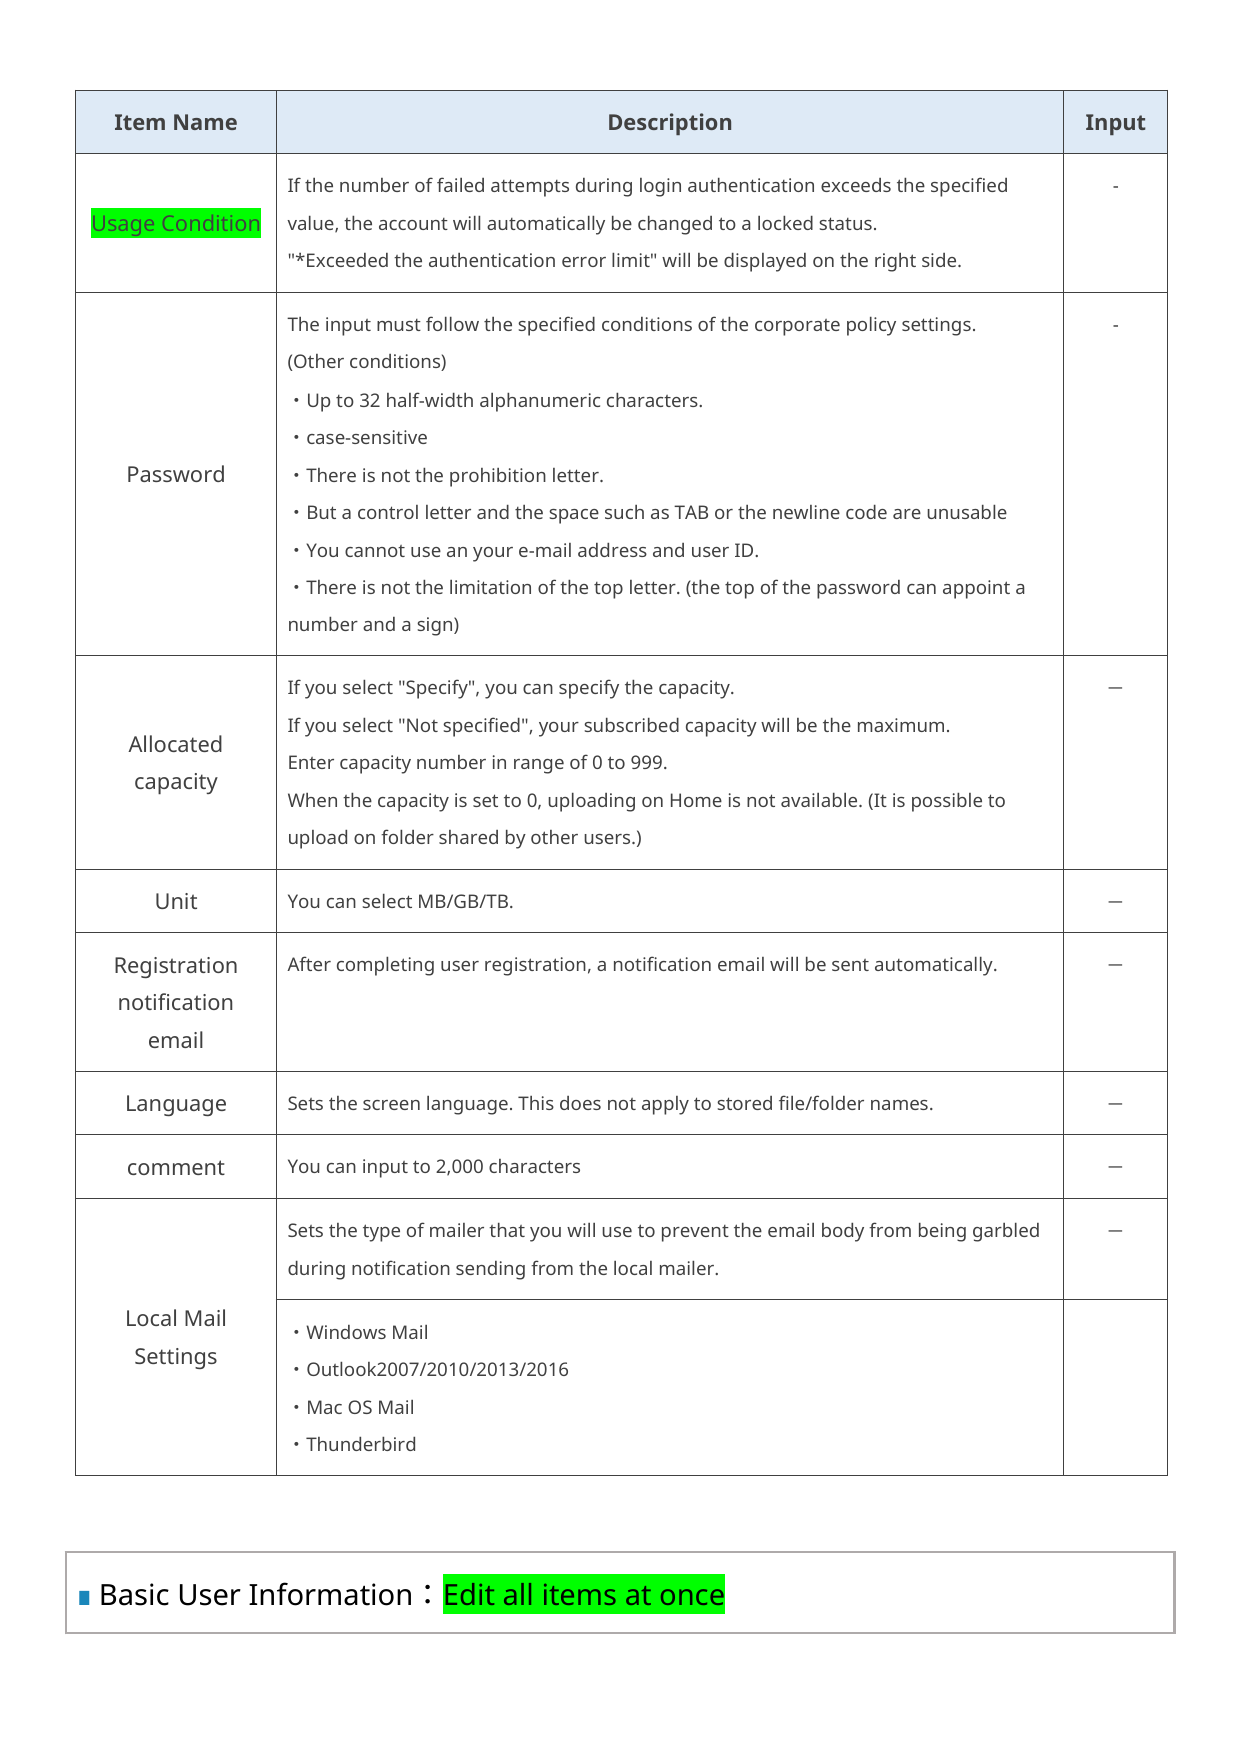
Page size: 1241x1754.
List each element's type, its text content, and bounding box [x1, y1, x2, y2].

table_cell Local Mail Settings [76, 1199, 276, 1475]
table_cell The input must follow the specified conditions of the corporate policy settings. (Other conditions) ・Up to 32 half-width alphanumeric characters. ・case-sensitive ・There is not the prohibition letter. ・But a control letter and the space such as TAB or the newline code are unusable ・You cannot use an your e-mail address and user ID. ・There is not the limitation of the top letter. (the top of the password can appoint a number and a sign) [277, 293, 1063, 655]
table_cell － [1064, 1135, 1167, 1198]
table_cell Usage Condition [76, 154, 276, 292]
table_cell Language [76, 1072, 276, 1134]
table_header Description [277, 91, 1063, 153]
table_cell If the number of failed attempts during login authentication exceeds the specified value, the account will automatically be changed to a locked status. "*Exceeded the authentication error limit" will be displayed on the right side. [277, 154, 1063, 292]
table_cell Allocated capacity [76, 656, 276, 869]
table_header Item Name [76, 91, 276, 153]
table_cell Registration notification email [76, 933, 276, 1071]
table_cell You can input to 2,000 characters [277, 1135, 1063, 1198]
table_cell comment [76, 1135, 276, 1198]
table_cell － [1064, 870, 1167, 932]
table_cell You can select MB/GB/TB. [277, 870, 1063, 932]
table_cell ・Windows Mail ・Outlook2007/2010/2013/2016 ・Mac OS Mail ・Thunderbird [277, 1300, 1063, 1475]
table_cell Password [76, 293, 276, 655]
table_cell If you select "Specify", you can specify the capacity. If you select "Not specified", your subscribed capacity will be the maximum. Enter capacity number in range of 0 to 999. When the capacity is set to 0, uploading on Home is not available. (It is possible to upload on folder shared by other users.) [277, 656, 1063, 869]
text Basic User Information：Edit all items at once [67, 1553, 1173, 1632]
table_cell - [1064, 293, 1167, 655]
table_cell After completing user registration, a notification email will be sent automatically. [277, 933, 1063, 1071]
table_cell － [1064, 1199, 1167, 1299]
table_cell Sets the screen language. This does not apply to stored file/folder names. [277, 1072, 1063, 1134]
table_cell － [1064, 933, 1167, 1071]
table_cell Unit [76, 870, 276, 932]
table_cell [1064, 1300, 1167, 1475]
table_cell - [1064, 154, 1167, 292]
table_header Input [1064, 91, 1167, 153]
table_cell － [1064, 656, 1167, 869]
table_cell Sets the type of mailer that you will use to prevent the email body from being garbled during notification sending from the local mailer. [277, 1199, 1063, 1299]
table_cell － [1064, 1072, 1167, 1134]
